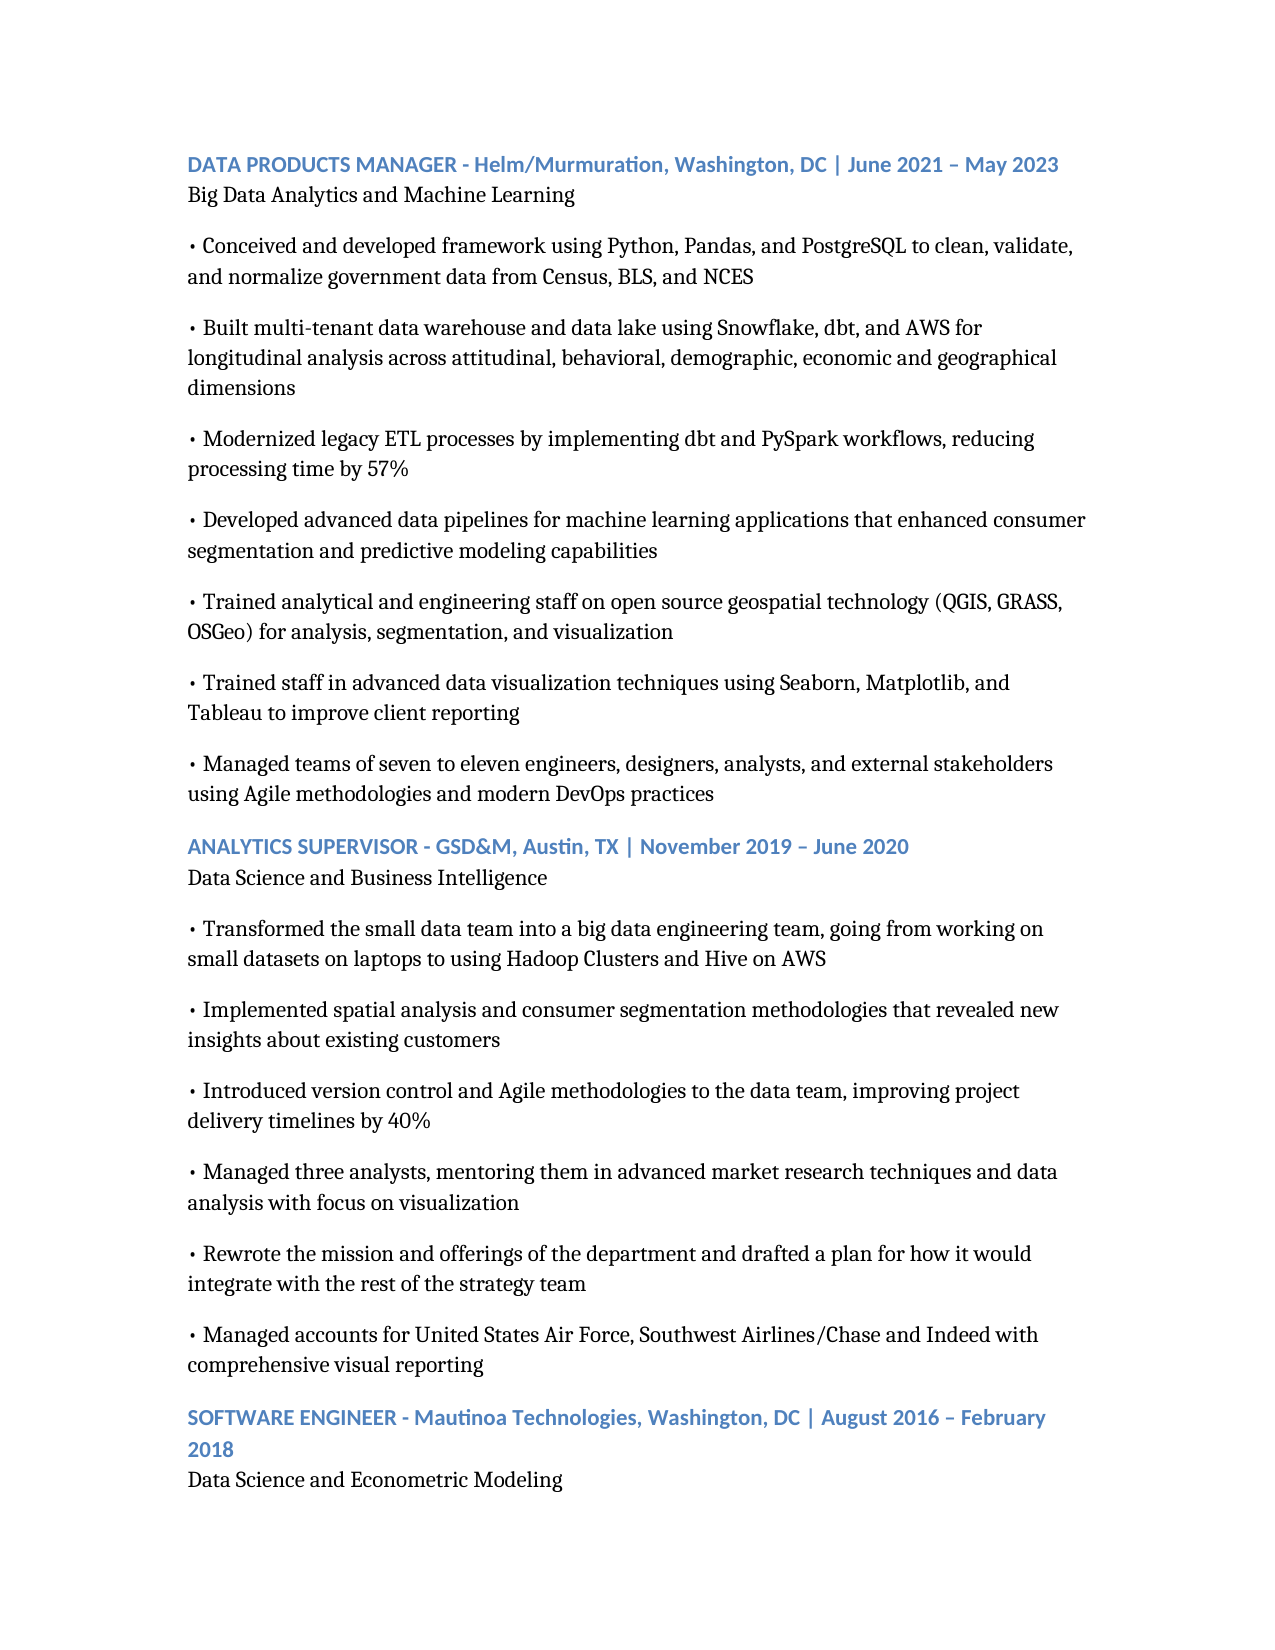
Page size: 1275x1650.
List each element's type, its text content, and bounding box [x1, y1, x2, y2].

text • Managed three analysts, mentoring them in advanced market research techniques and data analysis with focus on visualization [187, 1159, 1087, 1216]
text • Trained staff in advanced data visualization techniques using Seaborn, Matplotlib, and Tableau to improve client reporting [187, 670, 1087, 726]
text Big Data Analytics and Machine Learning [187, 182, 1087, 208]
text • Managed accounts for United States Air Force, Southwest Airlines/Chase and Indeed with comprehensive visual reporting [187, 1322, 1087, 1378]
text • Implemented spatial analysis and consumer segmentation methodologies that revealed new insights about existing customers [187, 997, 1087, 1053]
text • Trained analytical and engineering staff on open source geospatial technology (QGIS, GRASS, OSGeo) for analysis, segmentation, and visualization [187, 588, 1087, 645]
text • Developed advanced data pipelines for machine learning applications that enhanced consumer segmentation and predictive modeling capabilities [187, 507, 1087, 564]
text • Introduced version control and Agile methodologies to the data team, improving project delivery timelines by 40% [187, 1078, 1087, 1134]
text • Rewrote the mission and offerings of the department and drafted a plan for how it would integrate with the rest of the strategy team [187, 1240, 1087, 1297]
text • Modernized legacy ETL processes by implementing dbt and PySpark workflows, reducing processing time by 57% [187, 426, 1087, 482]
text Data Science and Business Intelligence [187, 864, 1087, 891]
subtitle ANALYTICS SUPERVISOR - GSD&M, Austin, TX | November 2019 – June 2020 [187, 832, 1087, 860]
text • Conceived and developed framework using Python, Pandas, and PostgreSQL to clean, validate, and normalize government data from Census, BLS, and NCES [187, 233, 1087, 290]
text • Built multi-tenant data warehouse and data lake using Snowflake, dbt, and AWS for longitudinal analysis across attitudinal, behavioral, demographic, economic and geographical dimensions [187, 314, 1087, 401]
text • Managed teams of seven to eleven engineers, designers, analysts, and external stakeholders using Agile methodologies and modern DevOps practices [187, 751, 1087, 807]
subtitle DATA PRODUCTS MANAGER - Helm/Murmuration, Washington, DC | June 2021 – May 2023 [187, 150, 1087, 178]
subtitle SOFTWARE ENGINEER - Mautinoa Technologies, Washington, DC | August 2016 – February 2018 [187, 1403, 1087, 1463]
text • Transformed the small data team into a big data engineering team, going from working on small datasets on laptops to using Hadoop Clusters and Hive on AWS [187, 915, 1087, 972]
text Data Science and Econometric Modeling [187, 1467, 1087, 1494]
